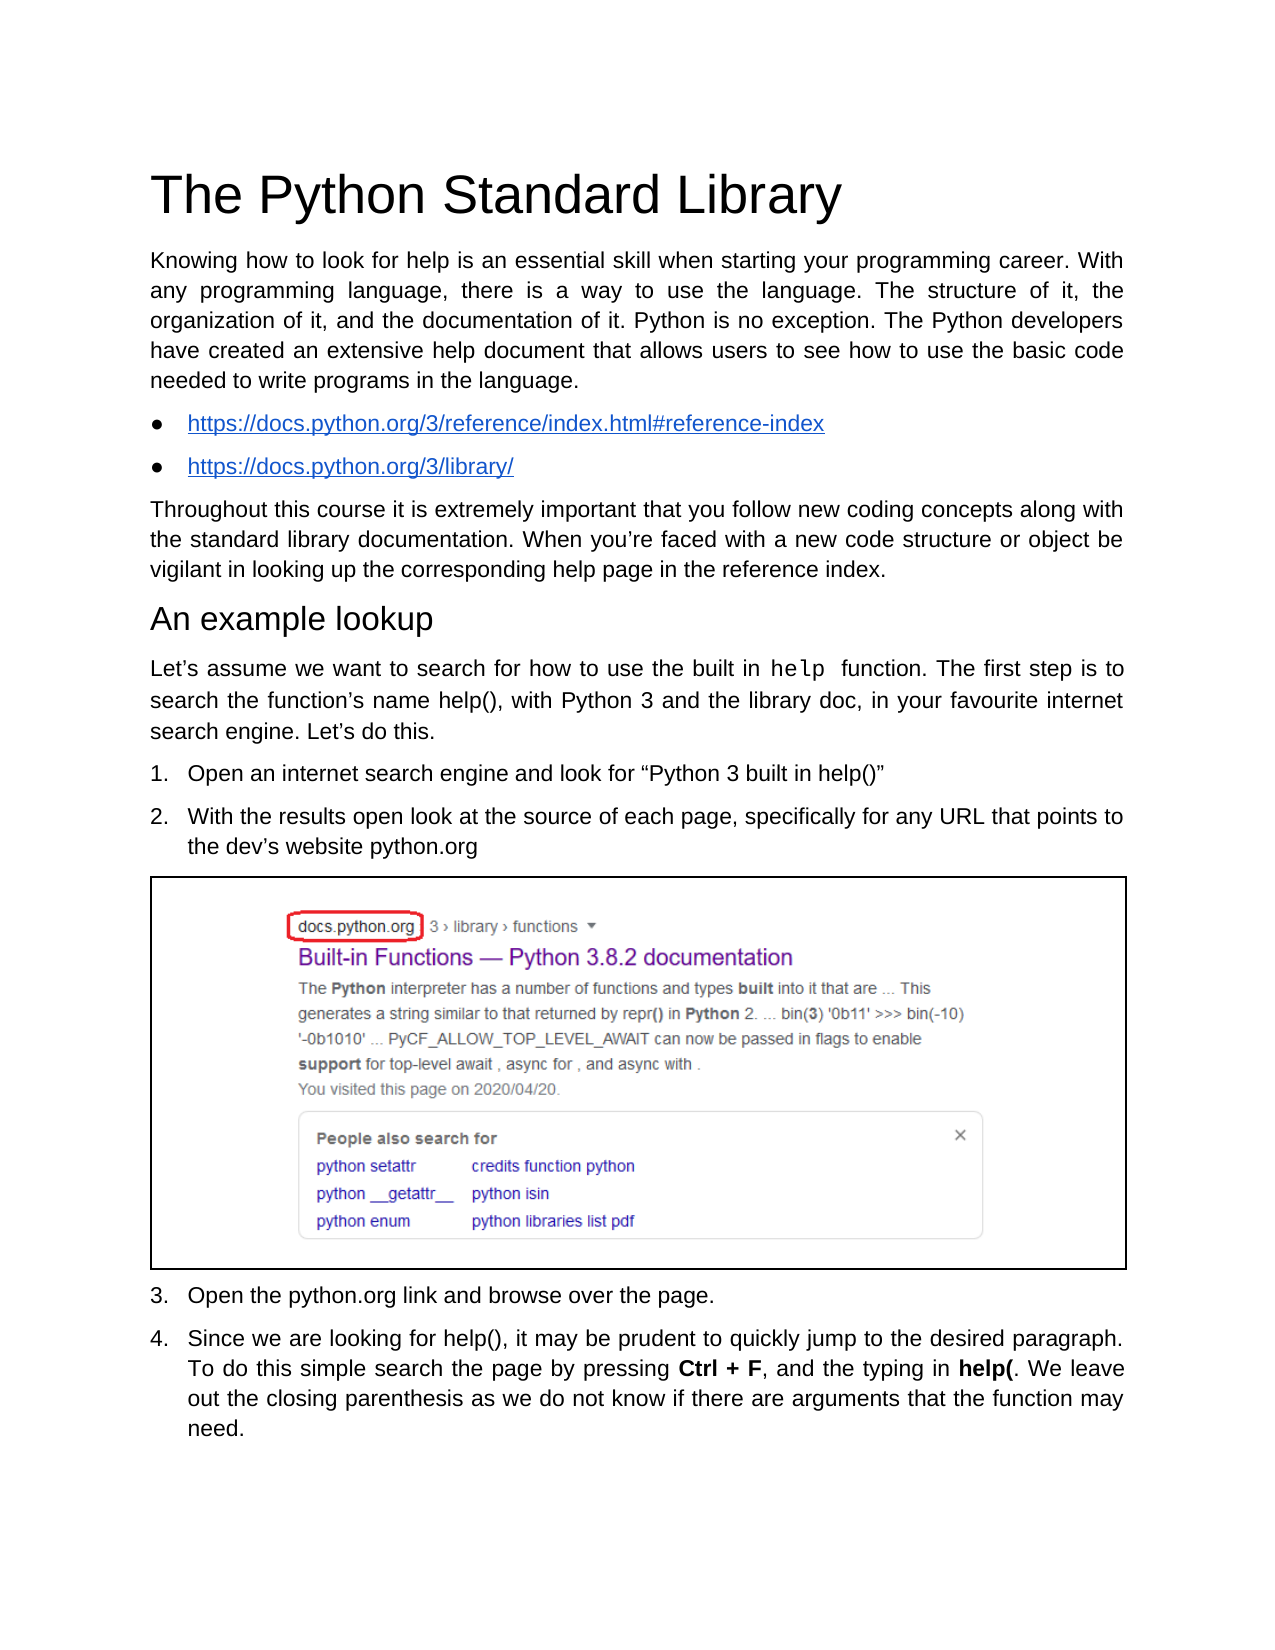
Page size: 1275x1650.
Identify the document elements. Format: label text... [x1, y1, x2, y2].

text Throughout this course it is extremely important that you follow new coding concepts along with the standard library documentation. When you’re faced with a new code structure or object be vigilant in looking up the corresponding help page in the reference index. [150, 496, 1125, 582]
list https://docs.python.org/3/library/ [150, 453, 1125, 479]
list Since we are looking for help(), it may be prudent to quickly jump to the desired paragraph. To do this simple search the page by pressing Ctrl + F, and the typing in help(. We leave out the closing parenthesis as we do not know if there are arguments that the function may need. [150, 1325, 1125, 1442]
title The Python Standard Library [150, 162, 1125, 225]
list https://docs.python.org/3/reference/index.html#reference-index [150, 410, 1125, 436]
table_header [152, 878, 1125, 1267]
subtitle An example lookup [150, 599, 1125, 637]
list Open an internet search engine and look for “Python 3 built in help()” [150, 760, 1125, 787]
text Knowing how to look for help is an essential skill when starting your programming career. With any programming language, there is a way to use the language. The structure of it, the organization of it, and the documentation of it. Python is no exception. The Python developers have created an extensive help document that allows users to see how to use the basic code needed to write programs in the language. [150, 247, 1125, 394]
picture [256, 901, 1021, 1245]
list Open the python.org link and browse over the page. [150, 1282, 1125, 1308]
list With the results open look at the source of each page, specifically for any URL that points to the dev’s website python.org [150, 803, 1125, 860]
text Let’s assume we want to search for how to use the built in help function. The first step is to search the function’s name help(), with Python 3 and the library doc, in your favourite internet search engine. Let’s do this. [150, 655, 1125, 744]
